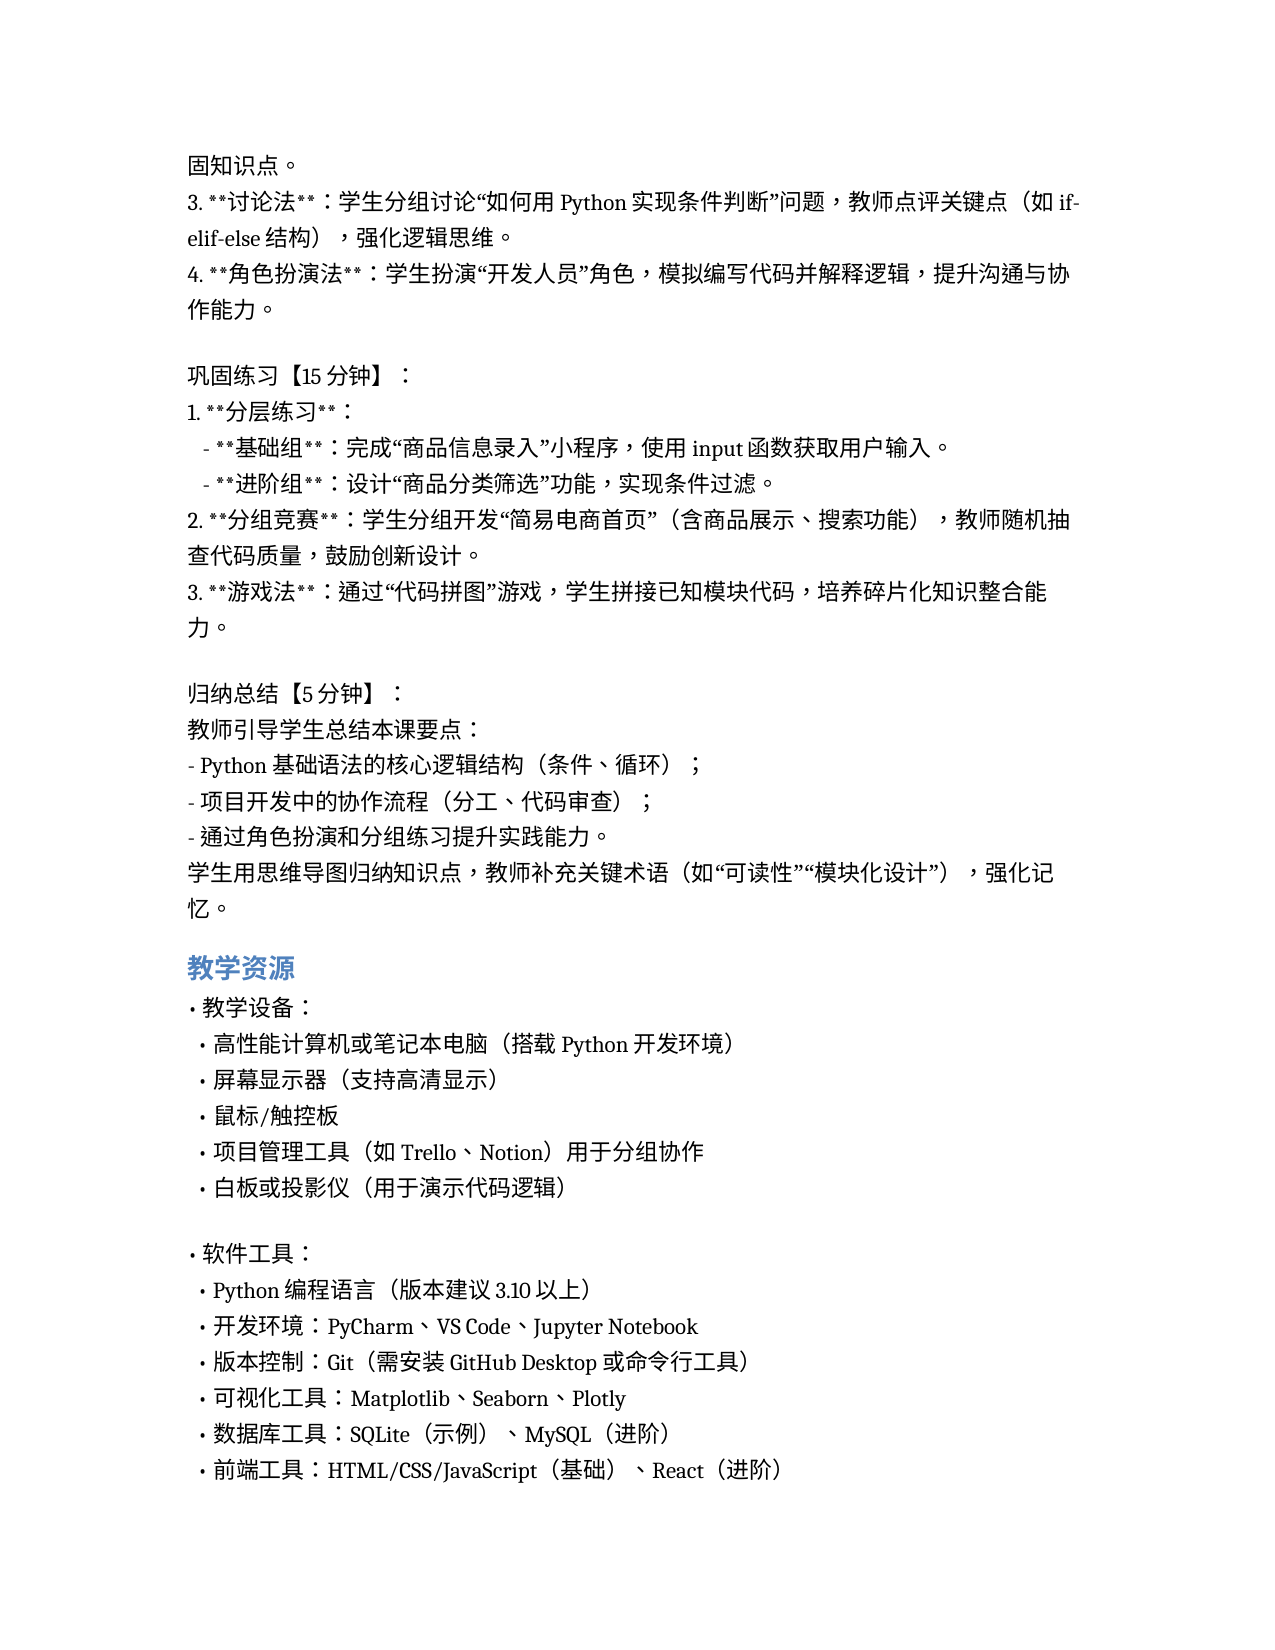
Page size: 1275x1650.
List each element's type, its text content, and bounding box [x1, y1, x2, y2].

subtitle 教学资源 [187, 950, 1087, 987]
